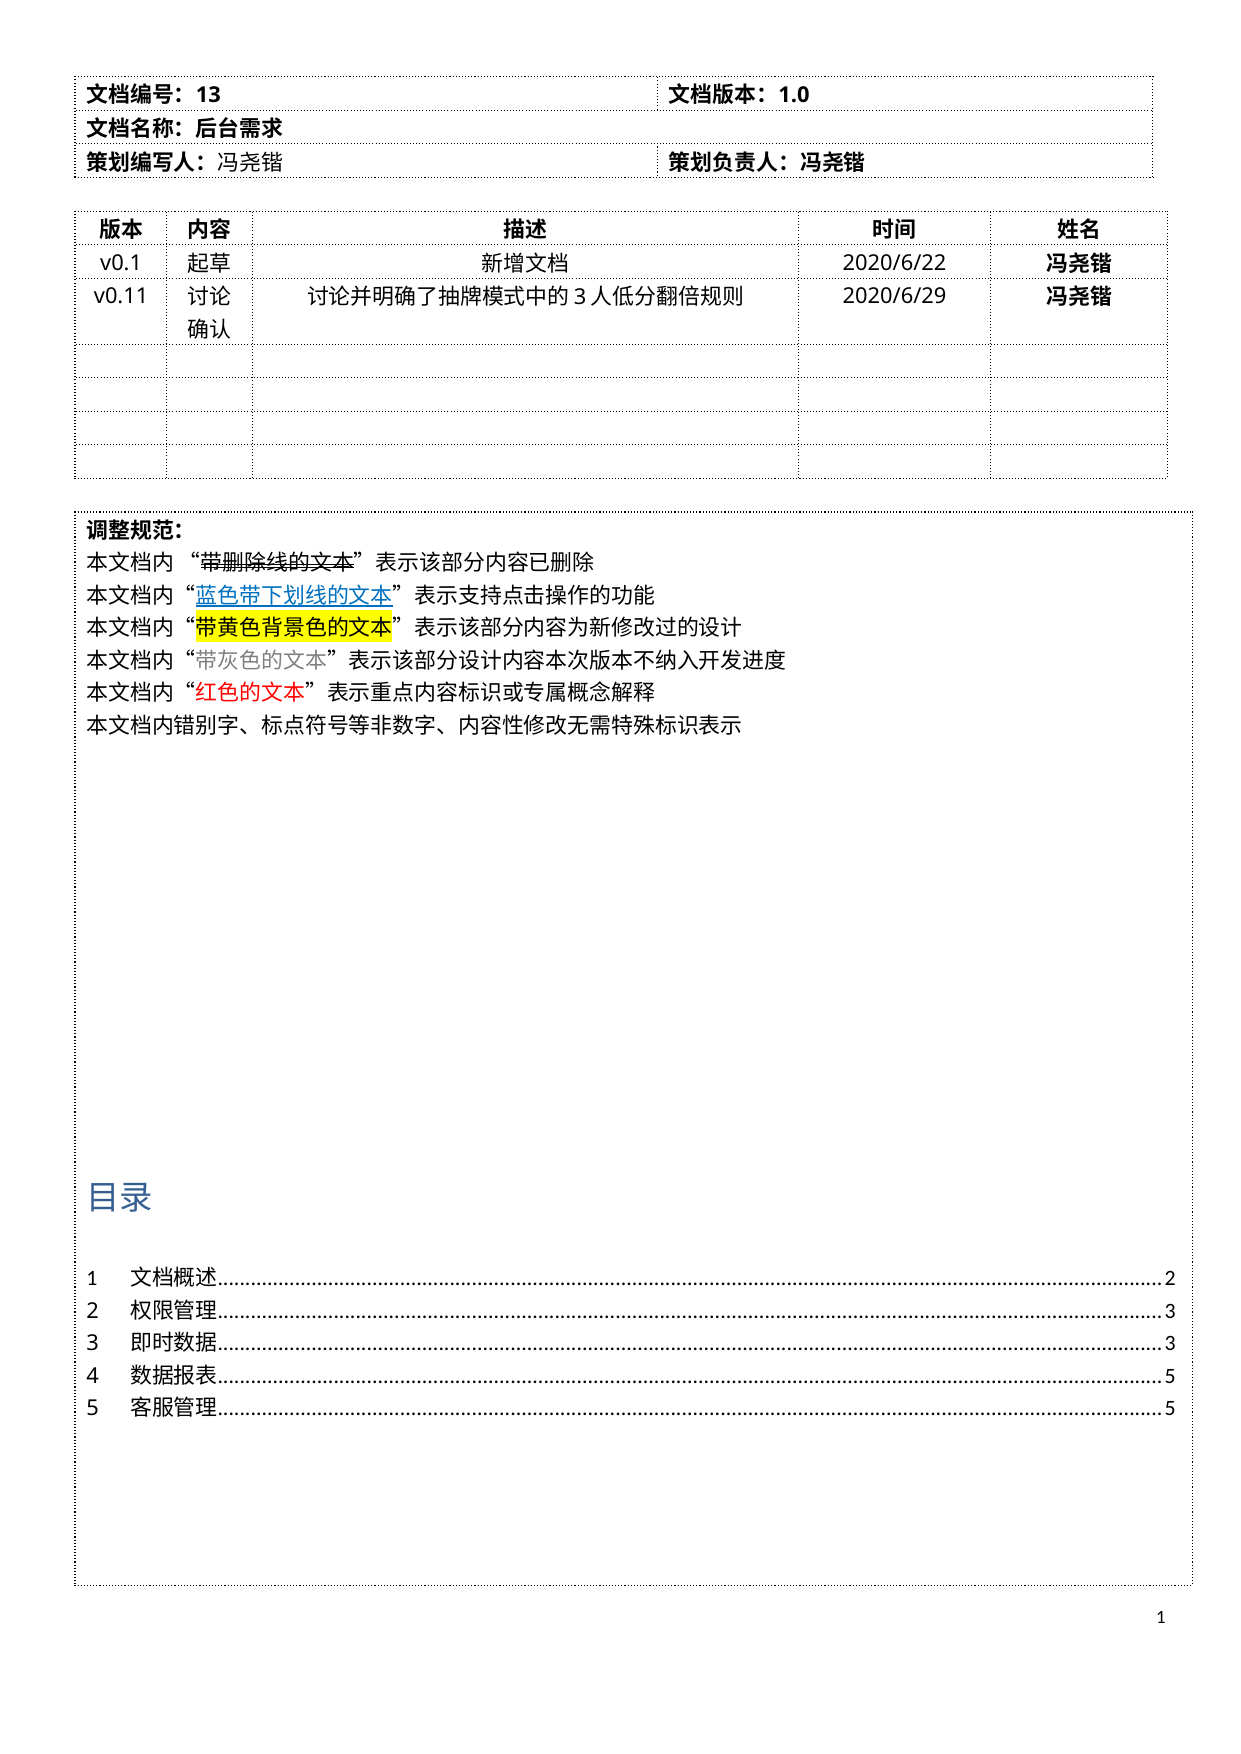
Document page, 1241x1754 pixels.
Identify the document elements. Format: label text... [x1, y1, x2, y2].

table_cell 文档名称：后台需求 [75, 110, 1153, 143]
table_cell [799, 411, 990, 444]
table_cell v0.1 [75, 244, 167, 278]
table_cell 讨论确认 [167, 278, 252, 344]
table_cell [990, 344, 1168, 377]
table_header 文档版本：1.0 [658, 76, 1153, 110]
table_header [75, 511, 1192, 1585]
table_cell [252, 411, 798, 444]
table_cell [990, 411, 1168, 444]
table_cell [167, 411, 252, 444]
table_cell [799, 344, 990, 377]
table_cell [75, 377, 167, 411]
table_cell 讨论并明确了抽牌模式中的3人低分翻倍规则 [252, 278, 798, 344]
table_header 版本 [75, 211, 167, 244]
table_cell [799, 444, 990, 478]
table_cell 冯尧锴 [990, 278, 1168, 344]
table_cell 2020/6/22 [799, 244, 990, 278]
table_cell [252, 377, 798, 411]
table_cell [167, 377, 252, 411]
table_cell 策划负责人：冯尧锴 [658, 143, 1153, 177]
table_cell [167, 444, 252, 478]
table_header 时间 [799, 211, 990, 244]
table_header 内容 [167, 211, 252, 244]
table_cell [75, 411, 167, 444]
table_cell 策划编写人：冯尧锴 [75, 143, 657, 177]
table_cell [990, 444, 1168, 478]
table_cell [252, 444, 798, 478]
table_cell [799, 377, 990, 411]
table_cell [75, 344, 167, 377]
table_cell 新增文档 [252, 244, 798, 278]
table_cell [252, 344, 798, 377]
table_cell [75, 444, 167, 478]
table_cell [990, 377, 1168, 411]
table_cell [167, 344, 252, 377]
table_cell 2020/6/29 [799, 278, 990, 344]
table_cell v0.11 [75, 278, 167, 344]
table_header 描述 [252, 211, 798, 244]
table_header 姓名 [990, 211, 1168, 244]
table_cell 起草 [167, 244, 252, 278]
table_header 文档编号：13 [75, 76, 657, 110]
table_cell 冯尧锴 [990, 244, 1168, 278]
